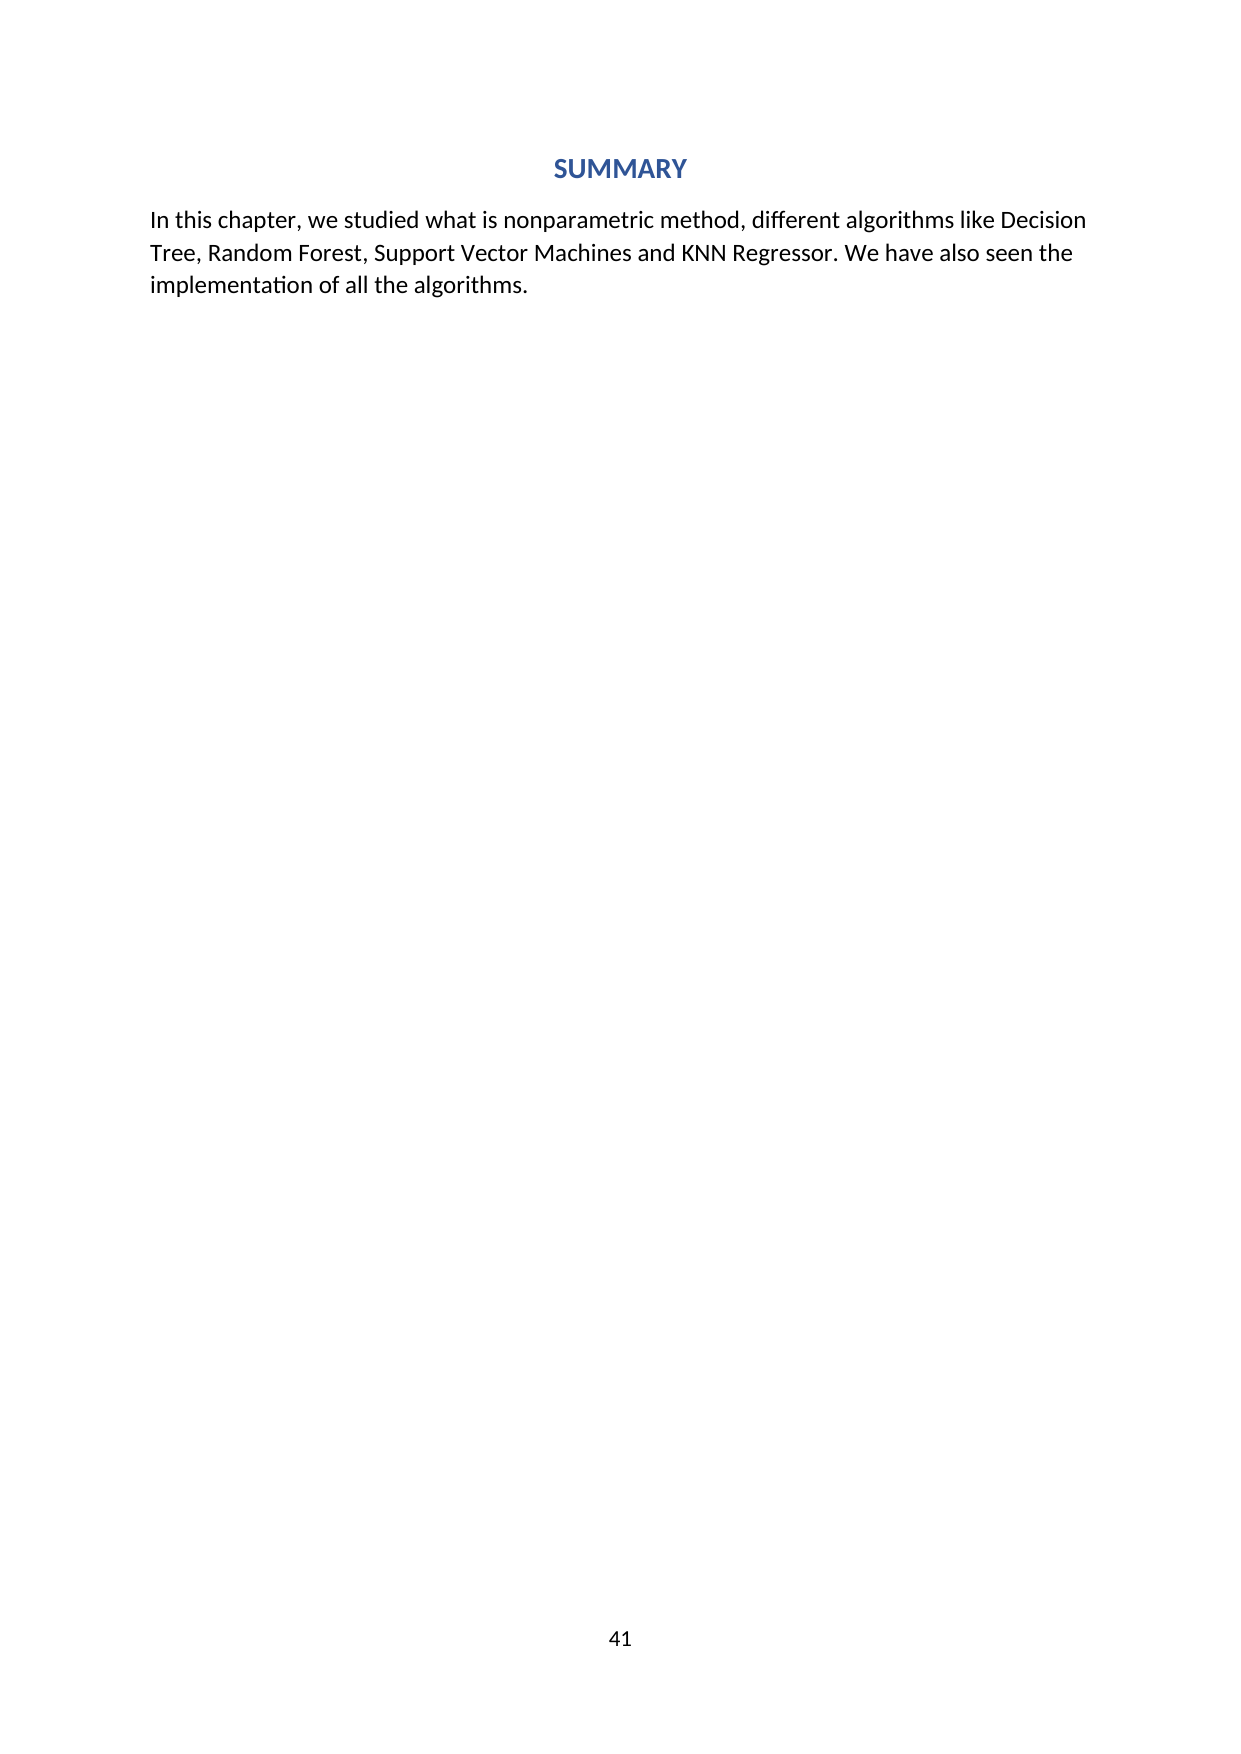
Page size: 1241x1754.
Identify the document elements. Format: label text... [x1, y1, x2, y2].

text In this chapter, we studied what is nonparametric method, different algorithms like Decision Tree, Random Forest, Support Vector Machines and KNN Regressor. We have also seen the implementation of all the algorithms. [150, 204, 1090, 299]
text SUMMARY [150, 150, 1090, 186]
